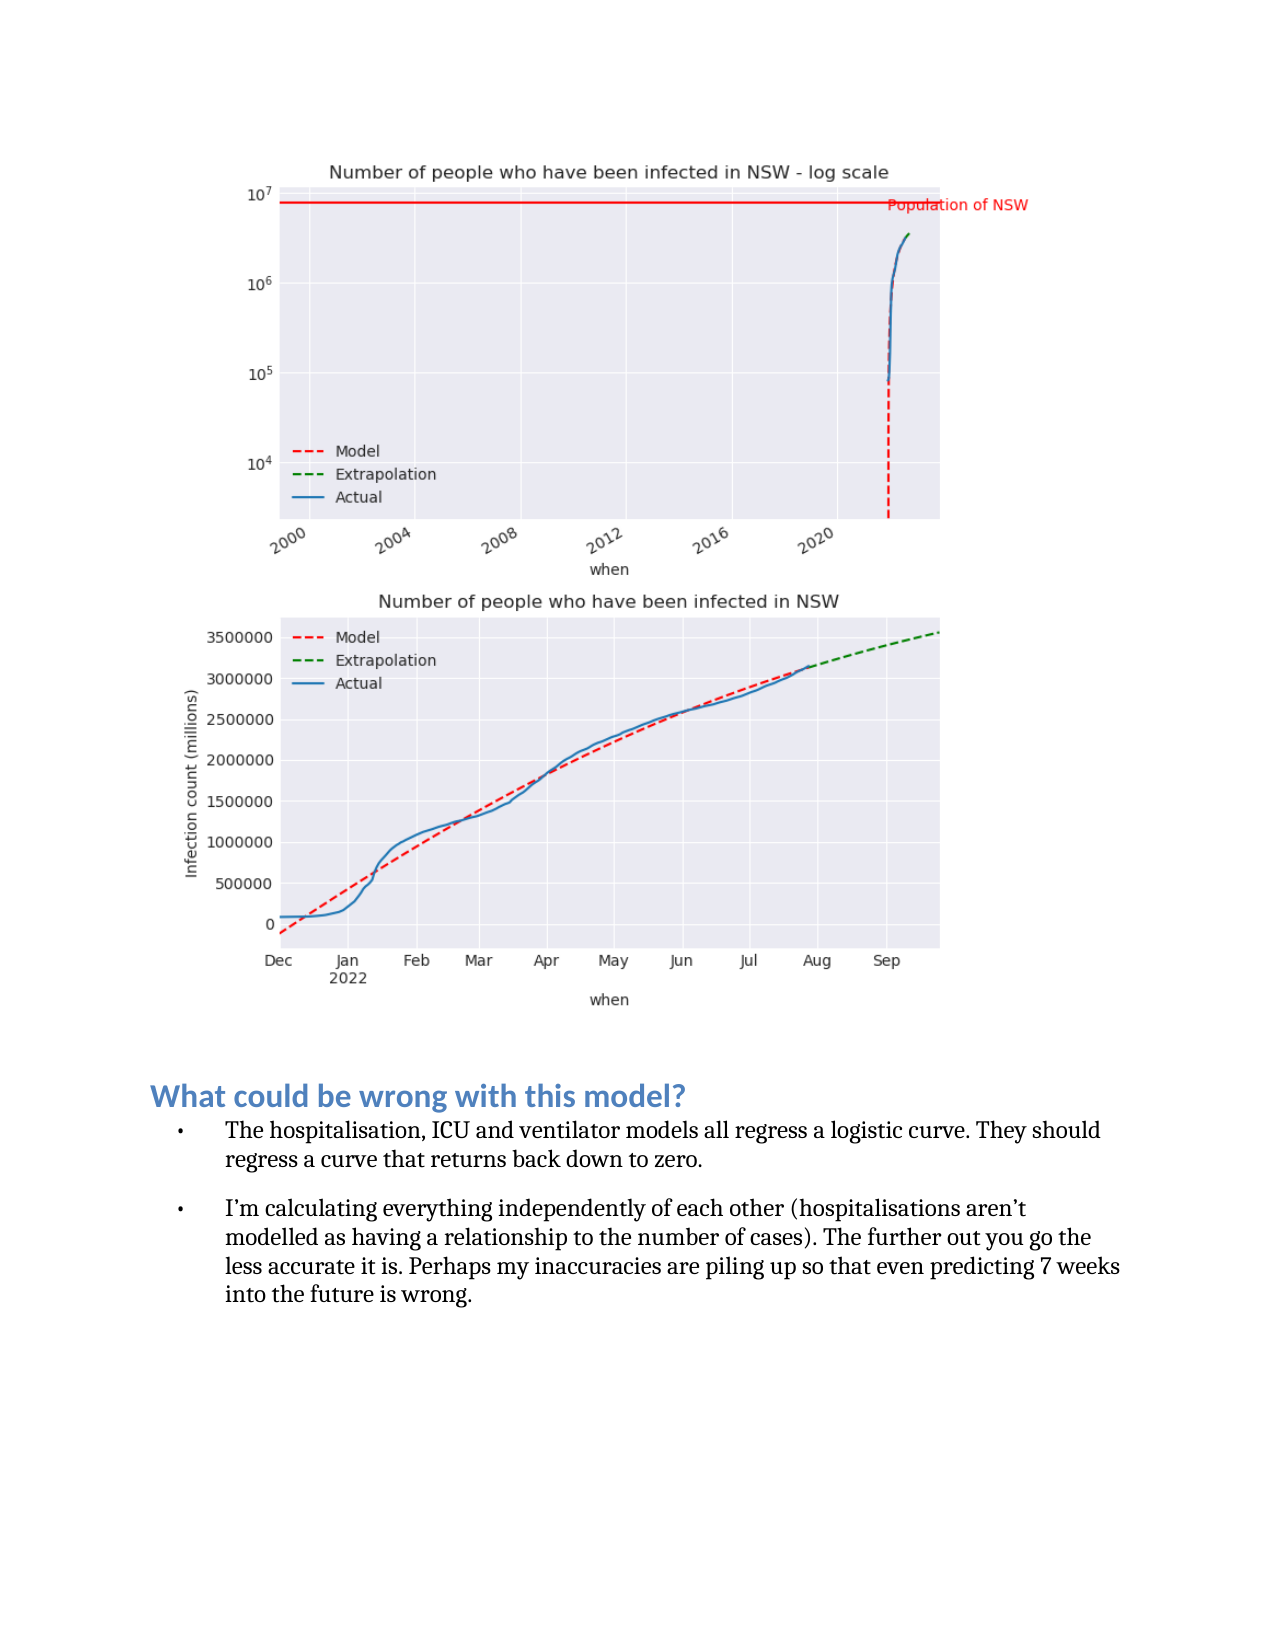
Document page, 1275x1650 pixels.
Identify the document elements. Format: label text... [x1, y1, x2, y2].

picture [168, 150, 1044, 1025]
list The hospitalisation, ICU and ventilator models all regress a logistic curve. They should regress a curve that returns back down to zero. [175, 1116, 1125, 1173]
subtitle What could be wrong with this model? [150, 1075, 1125, 1116]
list I’m calculating everything independently of each other (hospitalisations aren’t modelled as having a relationship to the number of cases). The further out you go the less accurate it is. Perhaps my inaccuracies are piling up so that even predicting 7 weeks into the future is wrong. [175, 1194, 1125, 1309]
